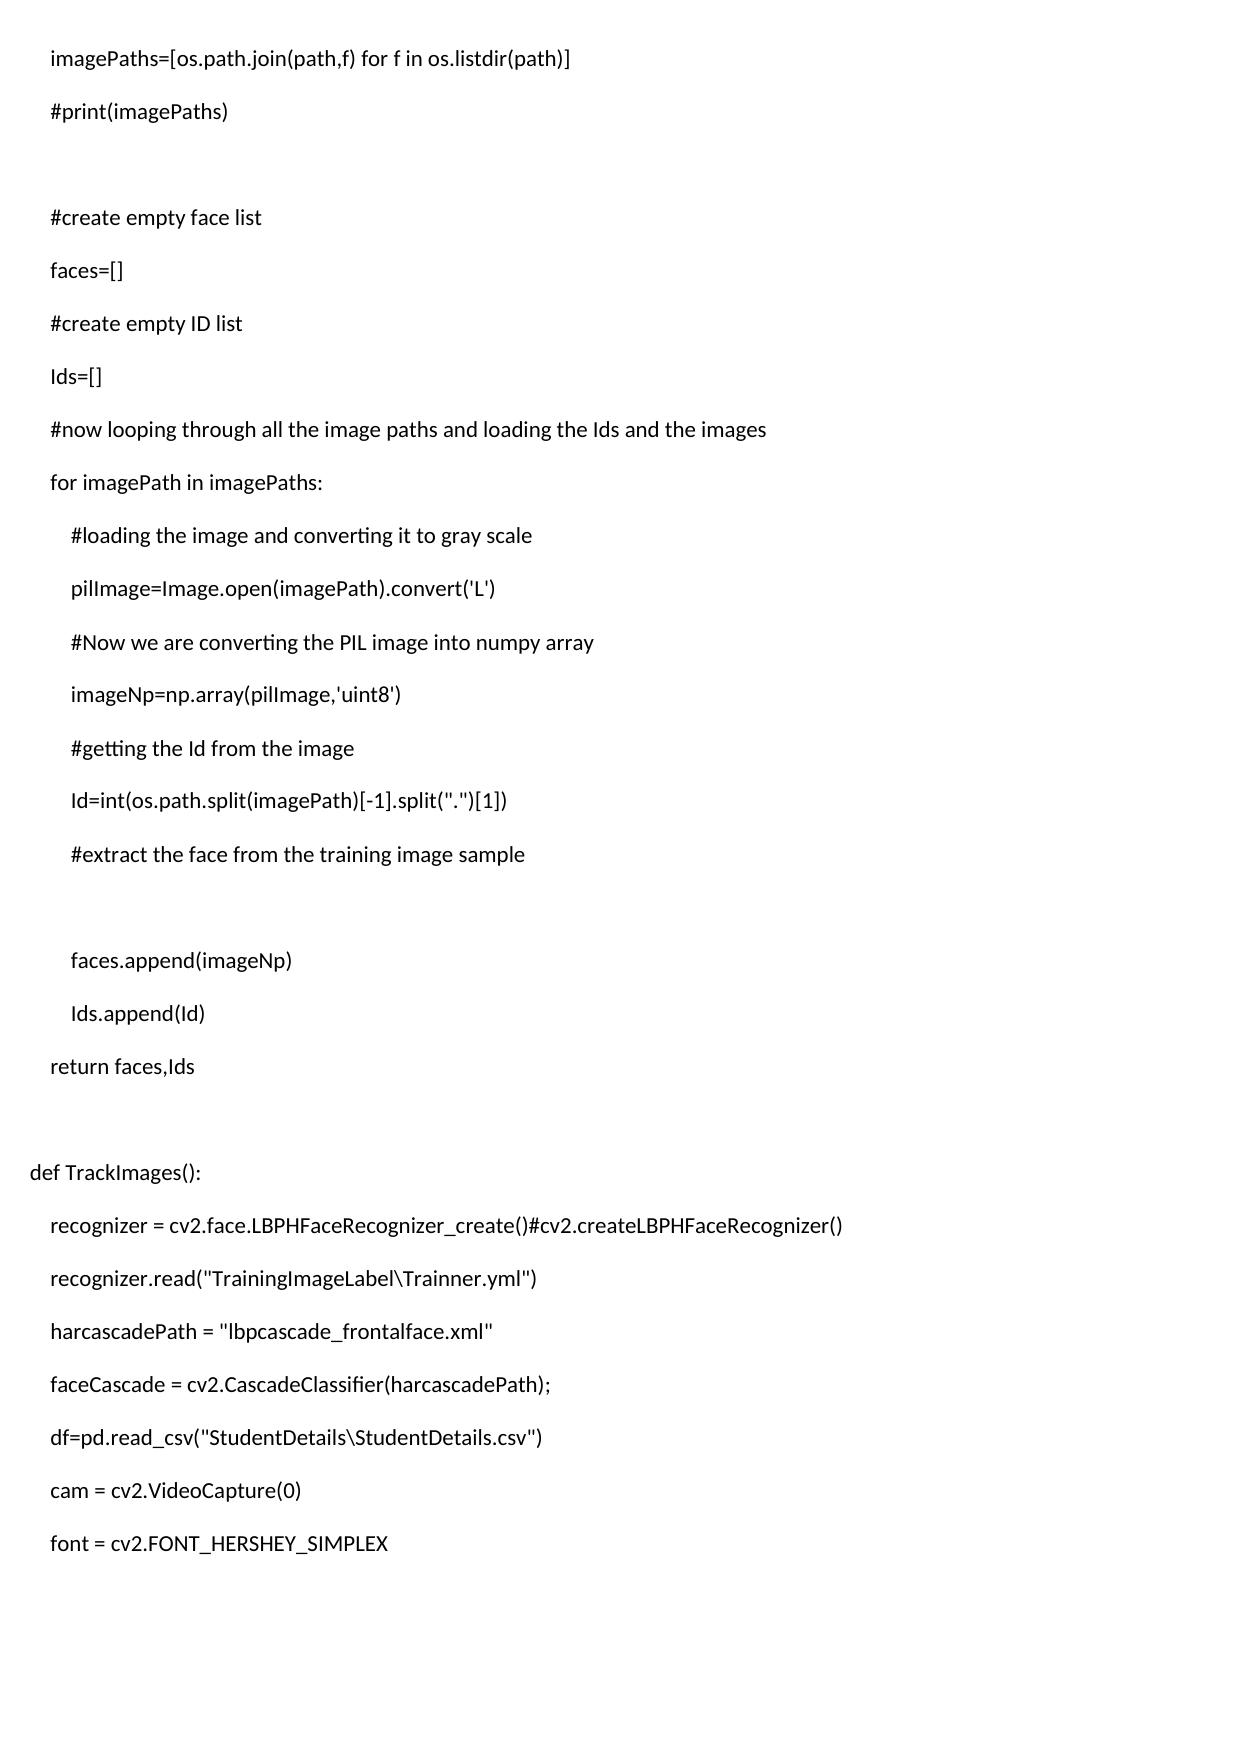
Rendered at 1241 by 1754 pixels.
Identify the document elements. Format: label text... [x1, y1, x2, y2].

text imagePaths=[os.path.join(path,f) for f in os.listdir(path)] [29, 44, 1211, 72]
text df=pd.read_csv("StudentDetails\StudentDetails.csv") [29, 1423, 1211, 1451]
text #now looping through all the image paths and loading the Ids and the images [29, 416, 1211, 443]
text #loading the image and converting it to gray scale [29, 522, 1211, 549]
text pilImage=Image.open(imagePath).convert('L') [29, 574, 1211, 603]
text recognizer.read("TrainingImageLabel\Trainner.yml") [29, 1264, 1211, 1292]
text #getting the Id from the image [29, 734, 1211, 762]
text #print(imagePaths) [29, 97, 1211, 125]
text faces=[] [29, 256, 1211, 284]
text cam = cv2.VideoCapture(0) [29, 1476, 1211, 1504]
text for imagePath in imagePaths: [29, 468, 1211, 497]
text #extract the face from the training image sample [29, 840, 1211, 868]
text imageNp=np.array(pilImage,'uint8') [29, 681, 1211, 709]
text Id=int(os.path.split(imagePath)[-1].split(".")[1]) [29, 787, 1211, 815]
text #create empty face list [29, 203, 1211, 231]
text return faces,Ids [29, 1052, 1211, 1080]
text harcascadePath = "lbpcascade_frontalface.xml" [29, 1317, 1211, 1345]
text #create empty ID list [29, 309, 1211, 337]
text #Now we are converting the PIL image into numpy array [29, 628, 1211, 656]
text faceCascade = cv2.CascadeClassifier(harcascadePath); [29, 1370, 1211, 1398]
text recognizer = cv2.face.LBPHFaceRecognizer_create()#cv2.createLBPHFaceRecognizer() [29, 1211, 1211, 1239]
text faces.append(imageNp) [29, 946, 1211, 974]
text font = cv2.FONT_HERSHEY_SIMPLEX [29, 1529, 1211, 1557]
text Ids.append(Id) [29, 999, 1211, 1027]
text def TrackImages(): [29, 1158, 1211, 1186]
text Ids=[] [29, 362, 1211, 391]
